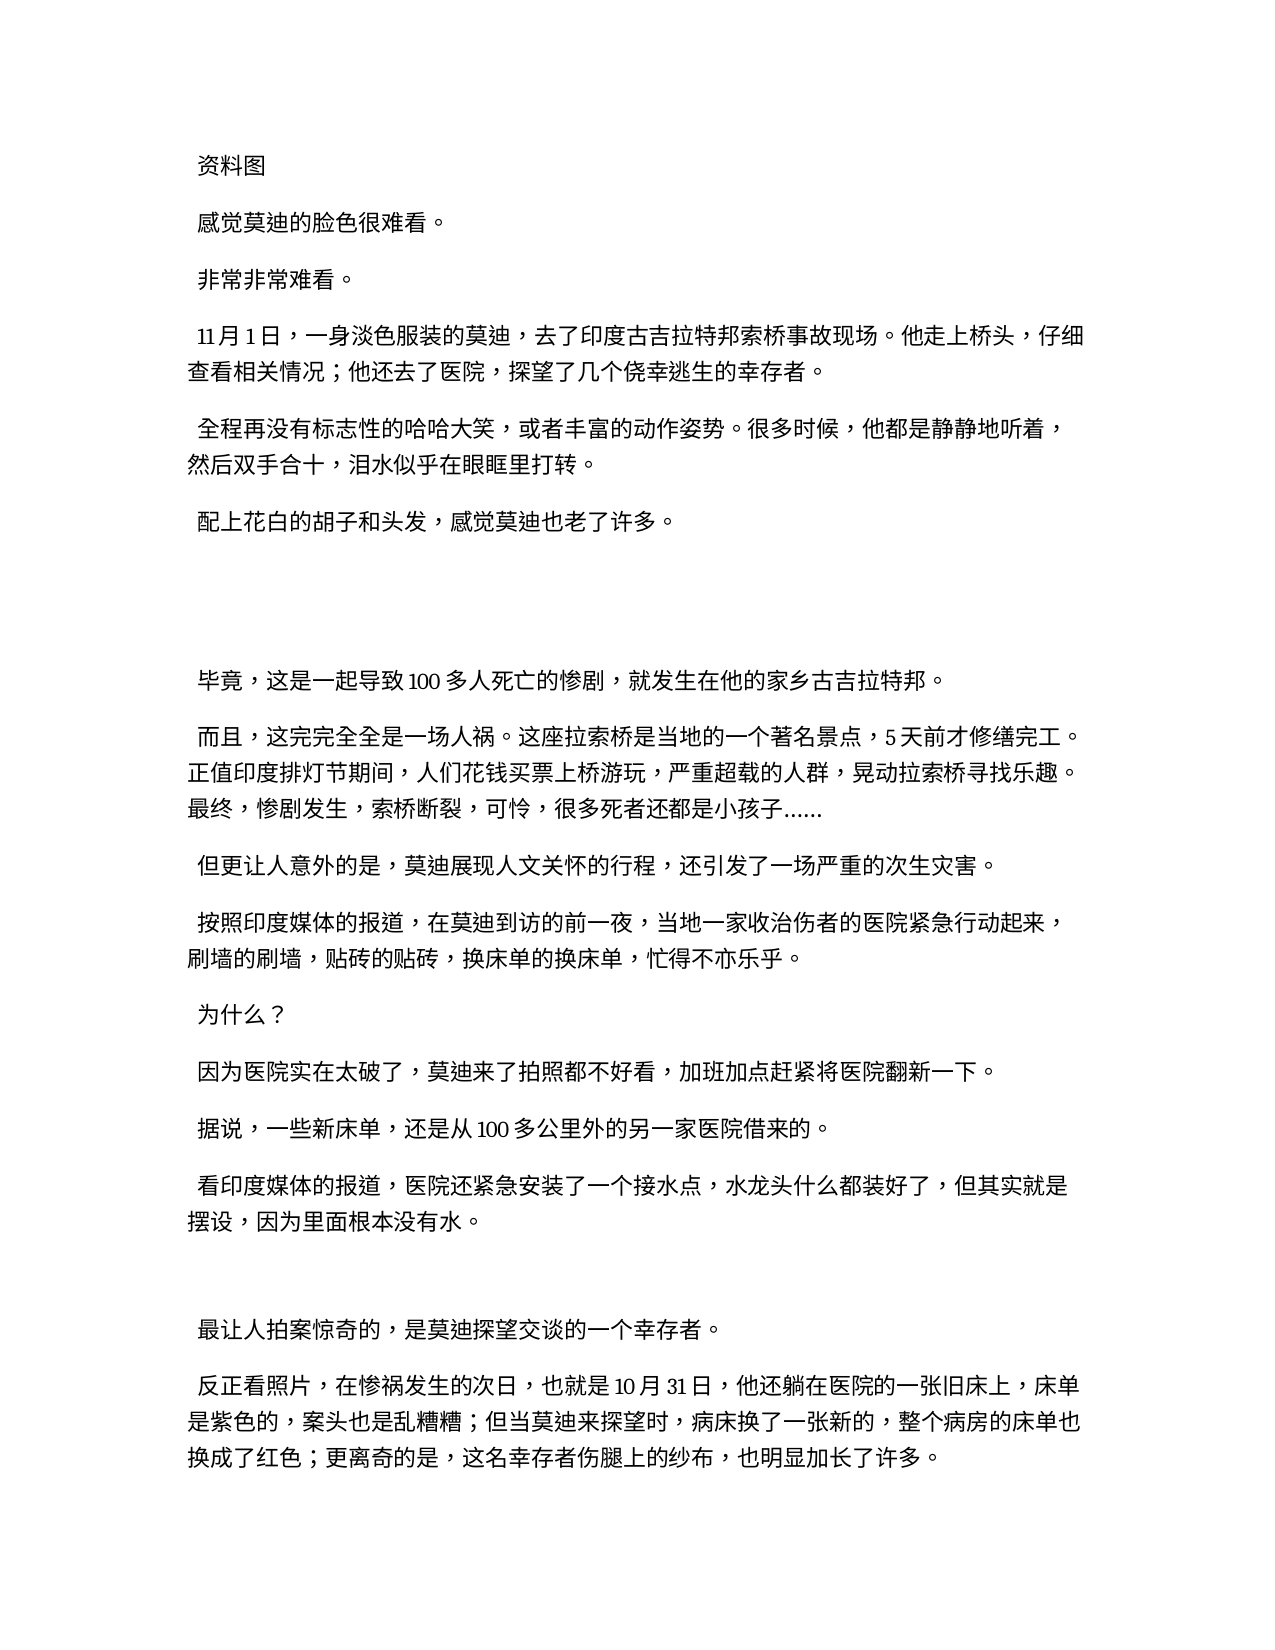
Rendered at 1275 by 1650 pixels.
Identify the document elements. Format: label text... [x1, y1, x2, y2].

text 资料图 [187, 150, 1087, 181]
text 因为医院实在太破了，莫迪来了拍照都不好看，加班加点赶紧将医院翻新一下。 [187, 1056, 1087, 1087]
text 据说，一些新床单，还是从100多公里外的另一家医院借来的。 [187, 1113, 1087, 1144]
text 最让人拍案惊奇的，是莫迪探望交谈的一个幸存者。 [187, 1313, 1087, 1345]
text 反正看照片，在惨祸发生的次日，也就是10月31日，他还躺在医院的一张旧床上，床单是紫色的，案头也是乱糟糟；但当莫迪来探望时，病床换了一张新的，整个病房的床单也换成了红色；更离奇的是，这名幸存者伤腿上的纱布，也明显加长了许多。 [187, 1370, 1087, 1473]
text 全程再没有标志性的哈哈大笑，或者丰富的动作姿势。很多时候，他都是静静地听着，然后双手合十，泪水似乎在眼眶里打转。 [187, 413, 1087, 480]
text 而且，这完完全全是一场人祸。这座拉索桥是当地的一个著名景点，5天前才修缮完工。正值印度排灯节期间，人们花钱买票上桥游玩，严重超载的人群，晃动拉索桥寻找乐趣。最终，惨剧发生，索桥断裂，可怜，很多死者还都是小孩子…… [187, 721, 1087, 824]
text 但更让人意外的是，莫迪展现人文关怀的行程，还引发了一场严重的次生灾害。 [187, 850, 1087, 881]
text 11月1日，一身淡色服装的莫迪，去了印度古吉拉特邦索桥事故现场。他走上桥头，仔细查看相关情况；他还去了医院，探望了几个侥幸逃生的幸存者。 [187, 320, 1087, 387]
text 非常非常难看。 [187, 263, 1087, 295]
text 按照印度媒体的报道，在莫迪到访的前一夜，当地一家收治伤者的医院紧急行动起来，刷墙的刷墙，贴砖的贴砖，换床单的换床单，忙得不亦乐乎。 [187, 907, 1087, 974]
text 配上花白的胡子和头发，感觉莫迪也老了许多。 [187, 506, 1087, 537]
text 为什么？ [187, 999, 1087, 1031]
text 看印度媒体的报道，医院还紧急安装了一个接水点，水龙头什么都装好了，但其实就是摆设，因为里面根本没有水。 [187, 1170, 1087, 1237]
text 毕竟，这是一起导致100多人死亡的惨剧，就发生在他的家乡古吉拉特邦。 [187, 664, 1087, 696]
text 感觉莫迪的脸色很难看。 [187, 207, 1087, 238]
